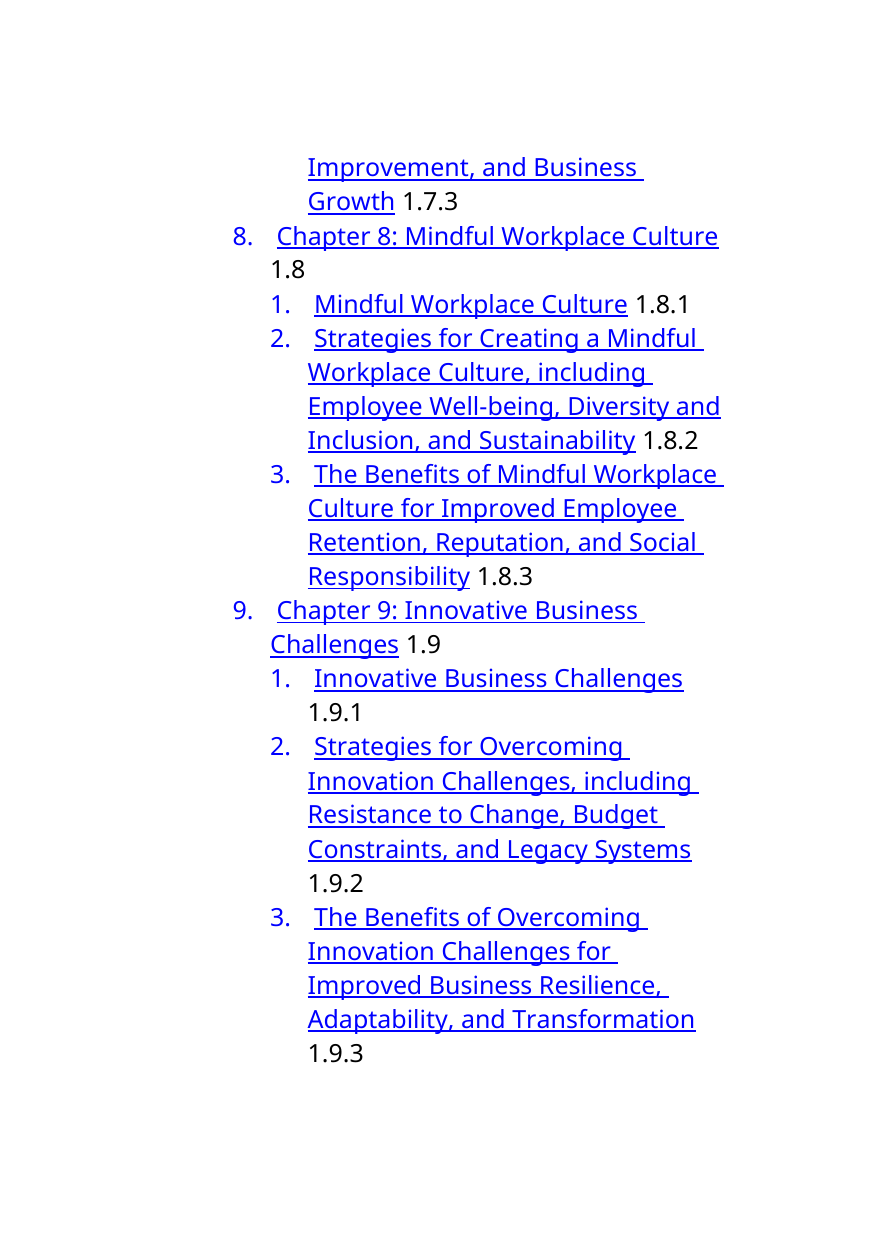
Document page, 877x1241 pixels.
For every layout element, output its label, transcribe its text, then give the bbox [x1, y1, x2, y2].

list Chapter 9: Innovative Business Challenges 1.9 [232, 593, 727, 661]
list Strategies for Creating a Mindful Workplace Culture, including Employee Well-being, Diversity and Inclusion, and Sustainability 1.8.2 [270, 320, 727, 457]
list Strategies for Overcoming Innovation Challenges, including Resistance to Change, Budget Constraints, and Legacy Systems 1.9.2 [270, 729, 727, 899]
list Innovative Business Challenges 1.9.1 [270, 661, 727, 729]
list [270, 150, 727, 218]
list The Benefits of Overcoming Innovation Challenges for Improved Business Resilience, Adaptability, and Transformation 1.9.3 [270, 899, 727, 1070]
list Chapter 8: Mindful Workplace Culture 1.8 [232, 218, 727, 286]
list Mindful Workplace Culture 1.8.1 [270, 286, 727, 320]
list The Benefits of Mindful Workplace Culture for Improved Employee Retention, Reputation, and Social Responsibility 1.8.3 [270, 457, 727, 593]
